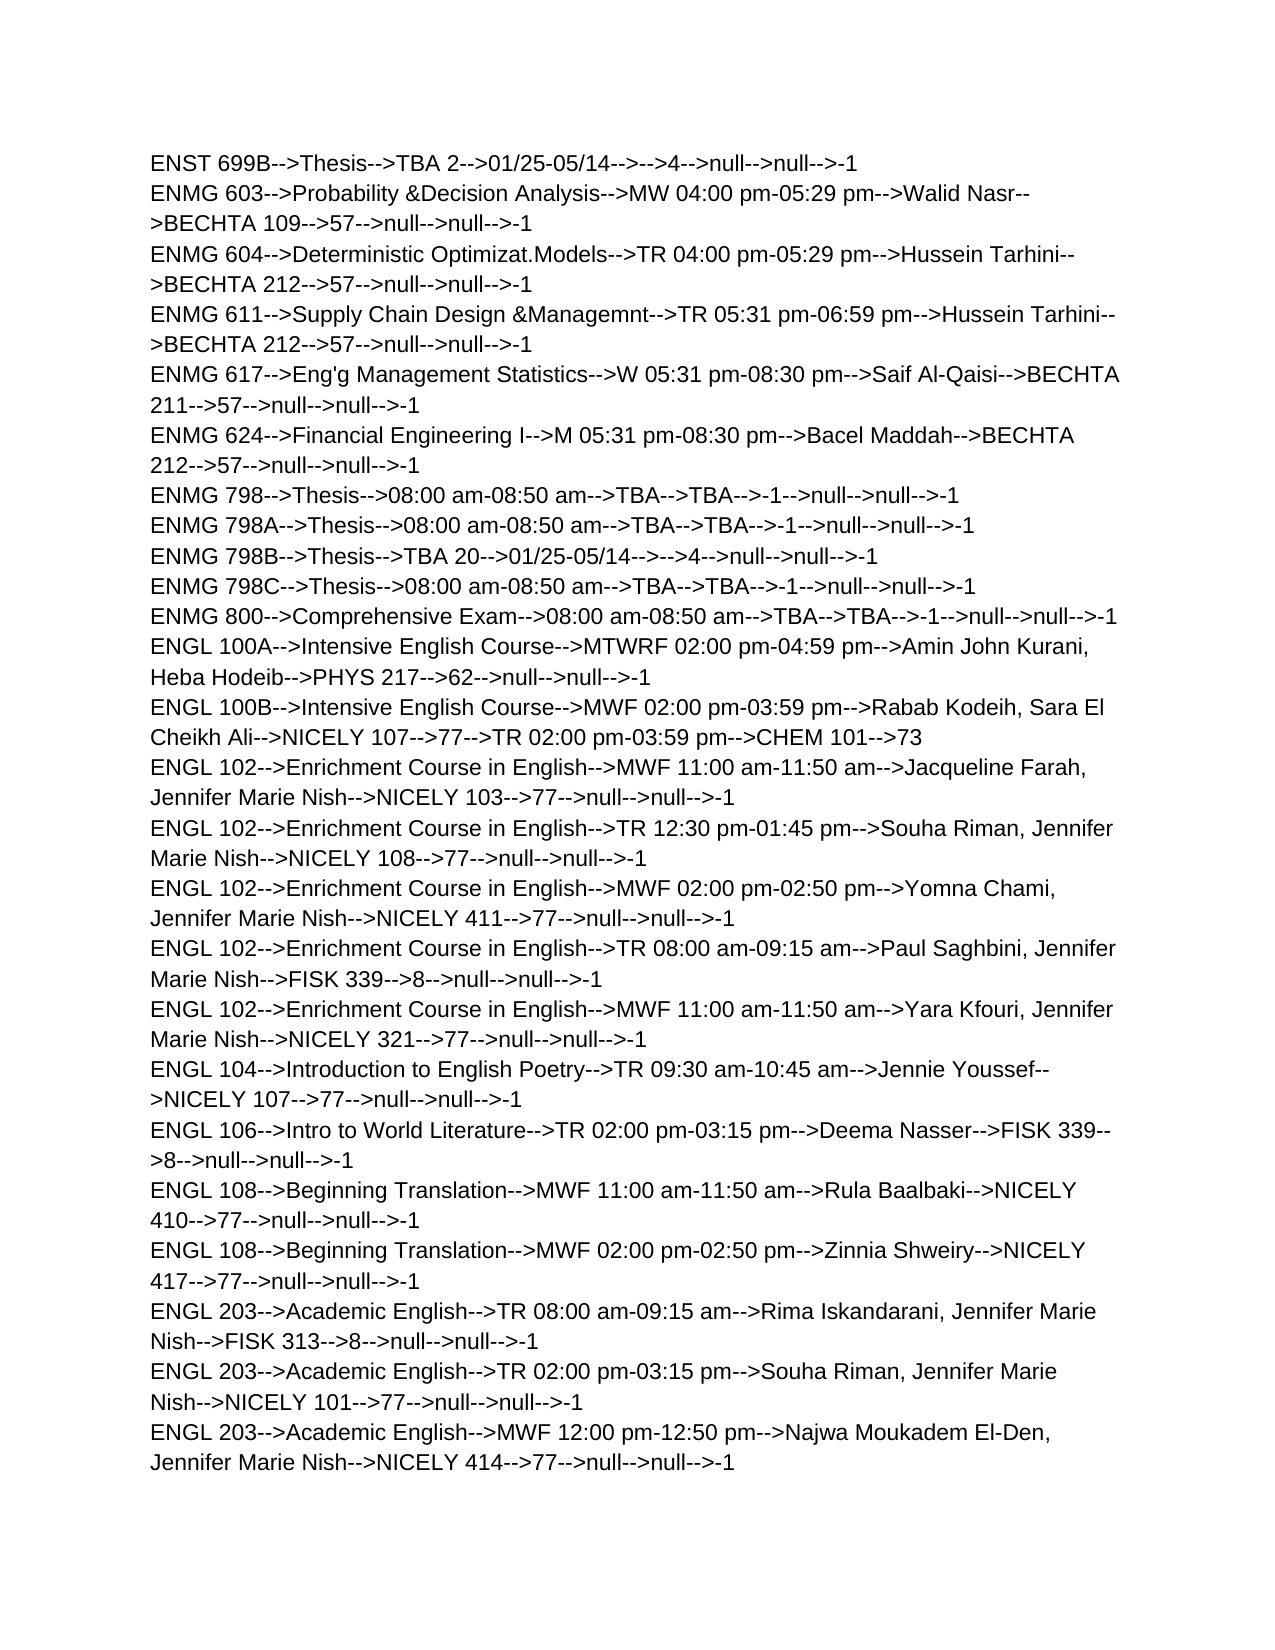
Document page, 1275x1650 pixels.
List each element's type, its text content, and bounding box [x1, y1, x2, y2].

text ENMG 798B-->Thesis-->TBA 20-->01/25-05/14-->-->4-->null-->null-->-1 [150, 543, 1125, 569]
text ENGL 102-->Enrichment Course in English-->MWF 11:00 am-11:50 am-->Yara Kfouri, Jennifer Marie Nish-->NICELY 321-->77-->null-->null-->-1 [150, 996, 1125, 1052]
text ENMG 611-->Supply Chain Design &Managemnt-->TR 05:31 pm-06:59 pm-->Hussein Tarhini-->BECHTA 212-->57-->null-->null-->-1 [150, 301, 1125, 358]
text ENMG 800-->Comprehensive Exam-->08:00 am-08:50 am-->TBA-->TBA-->-1-->null-->null-->-1 [150, 603, 1125, 629]
text ENGL 203-->Academic English-->MWF 12:00 pm-12:50 pm-->Najwa Moukadem El-Den, Jennifer Marie Nish-->NICELY 414-->77-->null-->null-->-1 [150, 1419, 1125, 1475]
text ENMG 798-->Thesis-->08:00 am-08:50 am-->TBA-->TBA-->-1-->null-->null-->-1 [150, 482, 1125, 509]
text ENGL 108-->Beginning Translation-->MWF 11:00 am-11:50 am-->Rula Baalbaki-->NICELY 410-->77-->null-->null-->-1 [150, 1177, 1125, 1234]
text ENGL 104-->Introduction to English Poetry-->TR 09:30 am-10:45 am-->Jennie Youssef-->NICELY 107-->77-->null-->null-->-1 [150, 1056, 1125, 1113]
text ENGL 102-->Enrichment Course in English-->TR 08:00 am-09:15 am-->Paul Saghbini, Jennifer Marie Nish-->FISK 339-->8-->null-->null-->-1 [150, 935, 1125, 992]
text ENGL 108-->Beginning Translation-->MWF 02:00 pm-02:50 pm-->Zinnia Shweiry-->NICELY 417-->77-->null-->null-->-1 [150, 1237, 1125, 1294]
text ENGL 102-->Enrichment Course in English-->MWF 11:00 am-11:50 am-->Jacqueline Farah, Jennifer Marie Nish-->NICELY 103-->77-->null-->null-->-1 [150, 754, 1125, 811]
text ENGL 203-->Academic English-->TR 02:00 pm-03:15 pm-->Souha Riman, Jennifer Marie Nish-->NICELY 101-->77-->null-->null-->-1 [150, 1358, 1125, 1415]
text ENGL 102-->Enrichment Course in English-->TR 12:30 pm-01:45 pm-->Souha Riman, Jennifer Marie Nish-->NICELY 108-->77-->null-->null-->-1 [150, 814, 1125, 871]
text ENST 699B-->Thesis-->TBA 2-->01/25-05/14-->-->4-->null-->null-->-1 [150, 150, 1125, 176]
text ENGL 100B-->Intensive English Course-->MWF 02:00 pm-03:59 pm-->Rabab Kodeih, Sara El Cheikh Ali-->NICELY 107-->77-->TR 02:00 pm-03:59 pm-->CHEM 101-->73 [150, 694, 1125, 750]
text ENGL 102-->Enrichment Course in English-->MWF 02:00 pm-02:50 pm-->Yomna Chami, Jennifer Marie Nish-->NICELY 411-->77-->null-->null-->-1 [150, 875, 1125, 932]
text ENMG 617-->Eng'g Management Statistics-->W 05:31 pm-08:30 pm-->Saif Al-Qaisi-->BECHTA 211-->57-->null-->null-->-1 [150, 361, 1125, 418]
text ENGL 203-->Academic English-->TR 08:00 am-09:15 am-->Rima Iskandarani, Jennifer Marie Nish-->FISK 313-->8-->null-->null-->-1 [150, 1298, 1125, 1354]
text ENMG 798A-->Thesis-->08:00 am-08:50 am-->TBA-->TBA-->-1-->null-->null-->-1 [150, 512, 1125, 539]
text ENMG 798C-->Thesis-->08:00 am-08:50 am-->TBA-->TBA-->-1-->null-->null-->-1 [150, 573, 1125, 599]
text ENMG 604-->Deterministic Optimizat.Models-->TR 04:00 pm-05:29 pm-->Hussein Tarhini-->BECHTA 212-->57-->null-->null-->-1 [150, 241, 1125, 297]
text ENGL 106-->Intro to World Literature-->TR 02:00 pm-03:15 pm-->Deema Nasser-->FISK 339-->8-->null-->null-->-1 [150, 1117, 1125, 1173]
text ENMG 624-->Financial Engineering I-->M 05:31 pm-08:30 pm-->Bacel Maddah-->BECHTA 212-->57-->null-->null-->-1 [150, 422, 1125, 478]
text ENGL 100A-->Intensive English Course-->MTWRF 02:00 pm-04:59 pm-->Amin John Kurani, Heba Hodeib-->PHYS 217-->62-->null-->null-->-1 [150, 633, 1125, 690]
text ENMG 603-->Probability &Decision Analysis-->MW 04:00 pm-05:29 pm-->Walid Nasr-->BECHTA 109-->57-->null-->null-->-1 [150, 180, 1125, 237]
